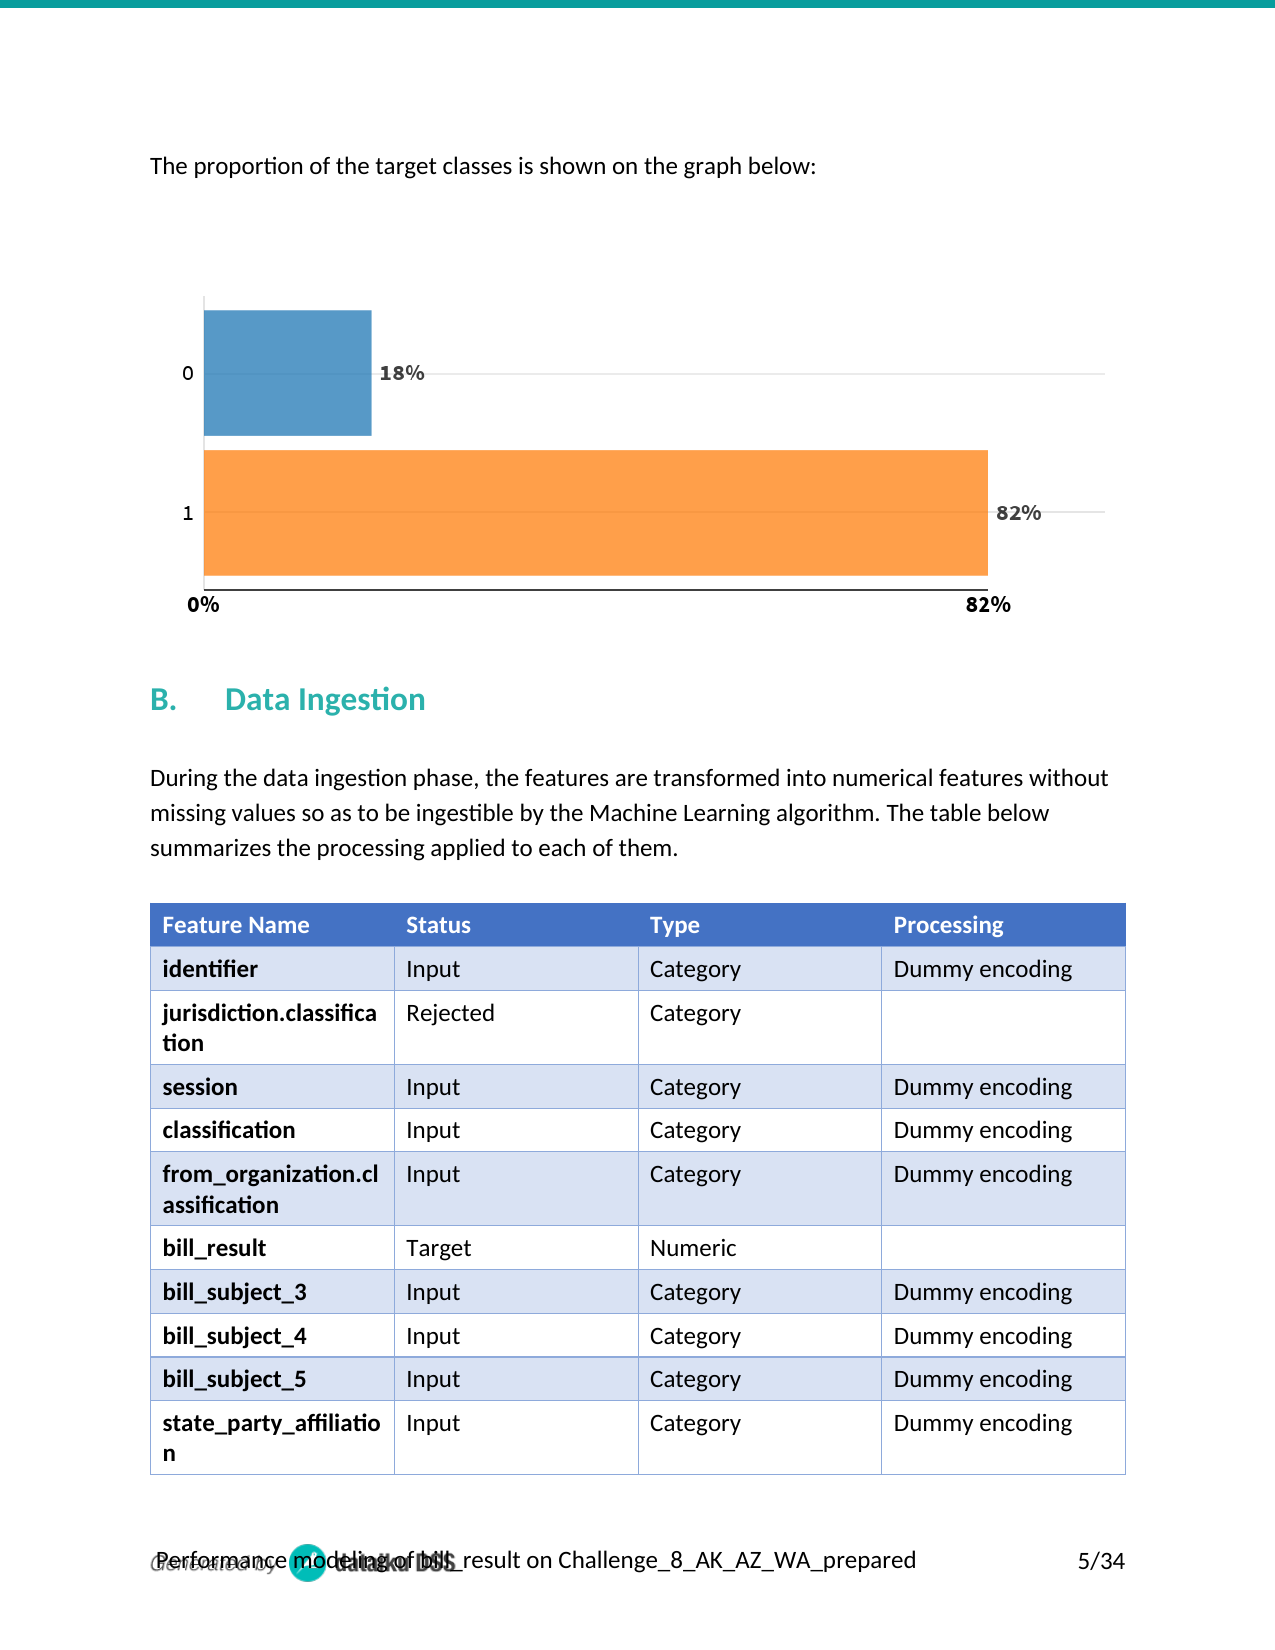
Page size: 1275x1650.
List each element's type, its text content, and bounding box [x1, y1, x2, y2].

table_cell Input [395, 1270, 638, 1313]
table_cell Category [639, 1152, 881, 1225]
table_cell Numeric [639, 1226, 881, 1269]
table_cell Rejected [395, 991, 638, 1064]
table_cell [882, 1226, 1125, 1269]
table_header Status [395, 904, 638, 946]
table_cell bill_result [151, 1226, 394, 1269]
table_cell session [151, 1065, 394, 1108]
picture [0, 0, 1275, 8]
table_cell Category [639, 1065, 881, 1108]
table_cell Category [639, 991, 881, 1064]
table_cell Input [395, 947, 638, 990]
table_cell Dummy encoding [882, 1314, 1125, 1356]
table_cell classification [151, 1109, 394, 1151]
table_cell bill_subject_4 [151, 1314, 394, 1356]
table_cell Dummy encoding [882, 1270, 1125, 1313]
table_cell Dummy encoding [882, 947, 1125, 990]
table_cell [882, 991, 1125, 1064]
table_cell jurisdiction.classification [151, 991, 394, 1064]
table_cell Dummy encoding [882, 1109, 1125, 1151]
table_cell Category [639, 947, 881, 990]
picture [131, 1538, 473, 1589]
table_cell from_organization.classification [151, 1152, 394, 1225]
picture [168, 247, 1144, 638]
table_header Type [639, 904, 881, 946]
text During the data ingestion phase, the features are transformed into numerical features without missing values so as to be ingestible by the Machine Learning algorithm. The table below summarizes the processing applied to each of them. [150, 762, 1125, 863]
table_cell bill_subject_3 [151, 1270, 394, 1313]
table_cell Category [639, 1401, 881, 1474]
table_cell Dummy encoding [882, 1152, 1125, 1225]
table_cell state_party_affiliation [151, 1401, 394, 1474]
table_cell bill_subject_5 [151, 1358, 394, 1400]
table_cell Input [395, 1314, 638, 1356]
table_cell identifier [151, 947, 394, 990]
table_cell Category [639, 1314, 881, 1356]
table_header Feature Name [151, 904, 394, 946]
text The proportion of the target classes is shown on the graph below: [150, 150, 1125, 181]
table_cell Input [395, 1401, 638, 1474]
subtitle Data Ingestion [150, 678, 1125, 719]
table_cell Dummy encoding [882, 1401, 1125, 1474]
table_cell Input [395, 1065, 638, 1108]
table_cell Dummy encoding [882, 1065, 1125, 1108]
table_cell Category [639, 1109, 881, 1151]
table_cell Category [639, 1270, 881, 1313]
table_cell Input [395, 1358, 638, 1400]
table_cell Input [395, 1152, 638, 1225]
table_cell Target [395, 1226, 638, 1269]
table_cell Category [639, 1358, 881, 1400]
table_cell Input [395, 1109, 638, 1151]
table_cell Dummy encoding [882, 1358, 1125, 1400]
table_header Processing [882, 904, 1125, 946]
